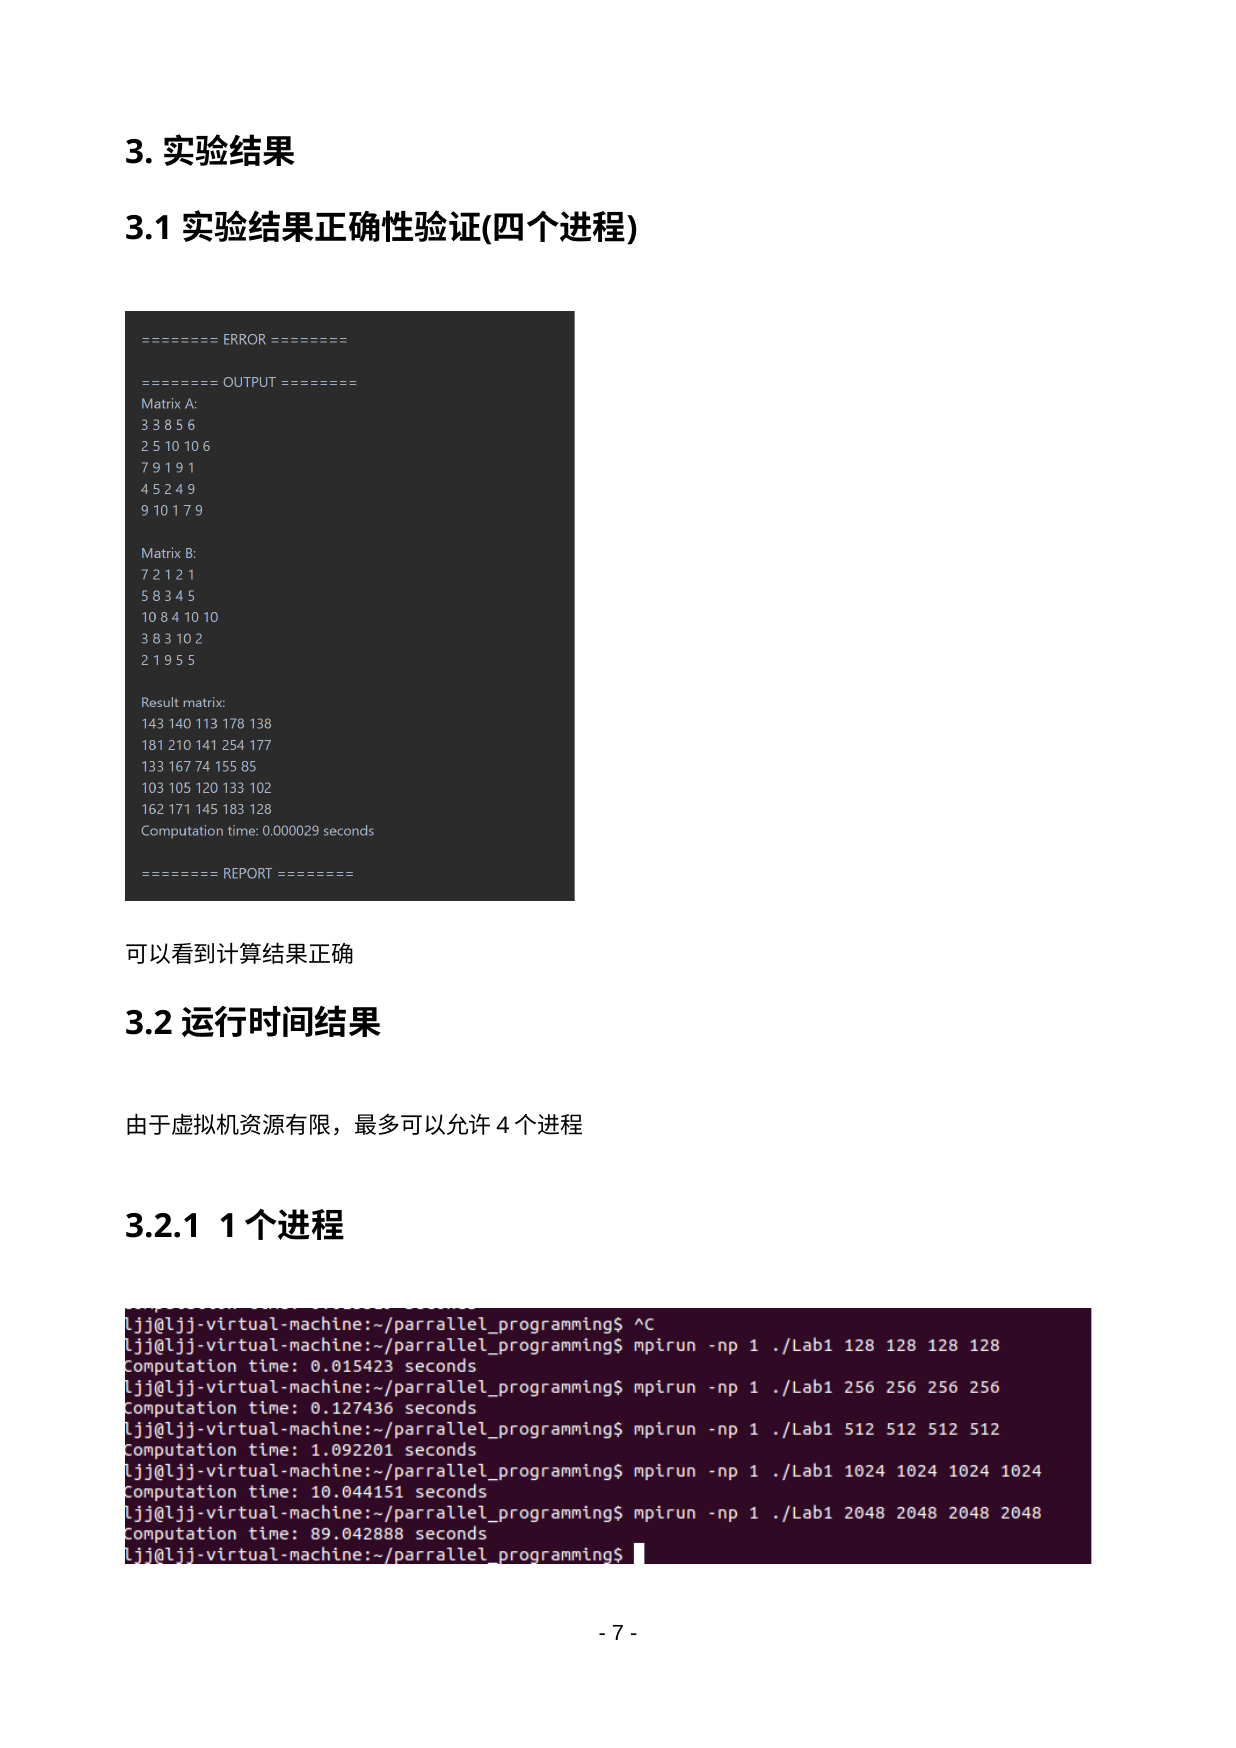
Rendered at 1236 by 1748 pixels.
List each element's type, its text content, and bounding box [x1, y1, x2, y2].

subtitle 实验结果正确性验证(四个进程) [125, 201, 1110, 249]
picture [125, 311, 575, 905]
subtitle 运行时间结果 [125, 996, 1110, 1044]
text 由于虚拟机资源有限，最多可以允许4个进程 [125, 1107, 1110, 1140]
picture [125, 1308, 1092, 1564]
subtitle 实验结果 [125, 125, 1110, 173]
text 可以看到计算结果正确 [125, 936, 1110, 969]
subtitle 1个进程 [125, 1198, 1110, 1247]
